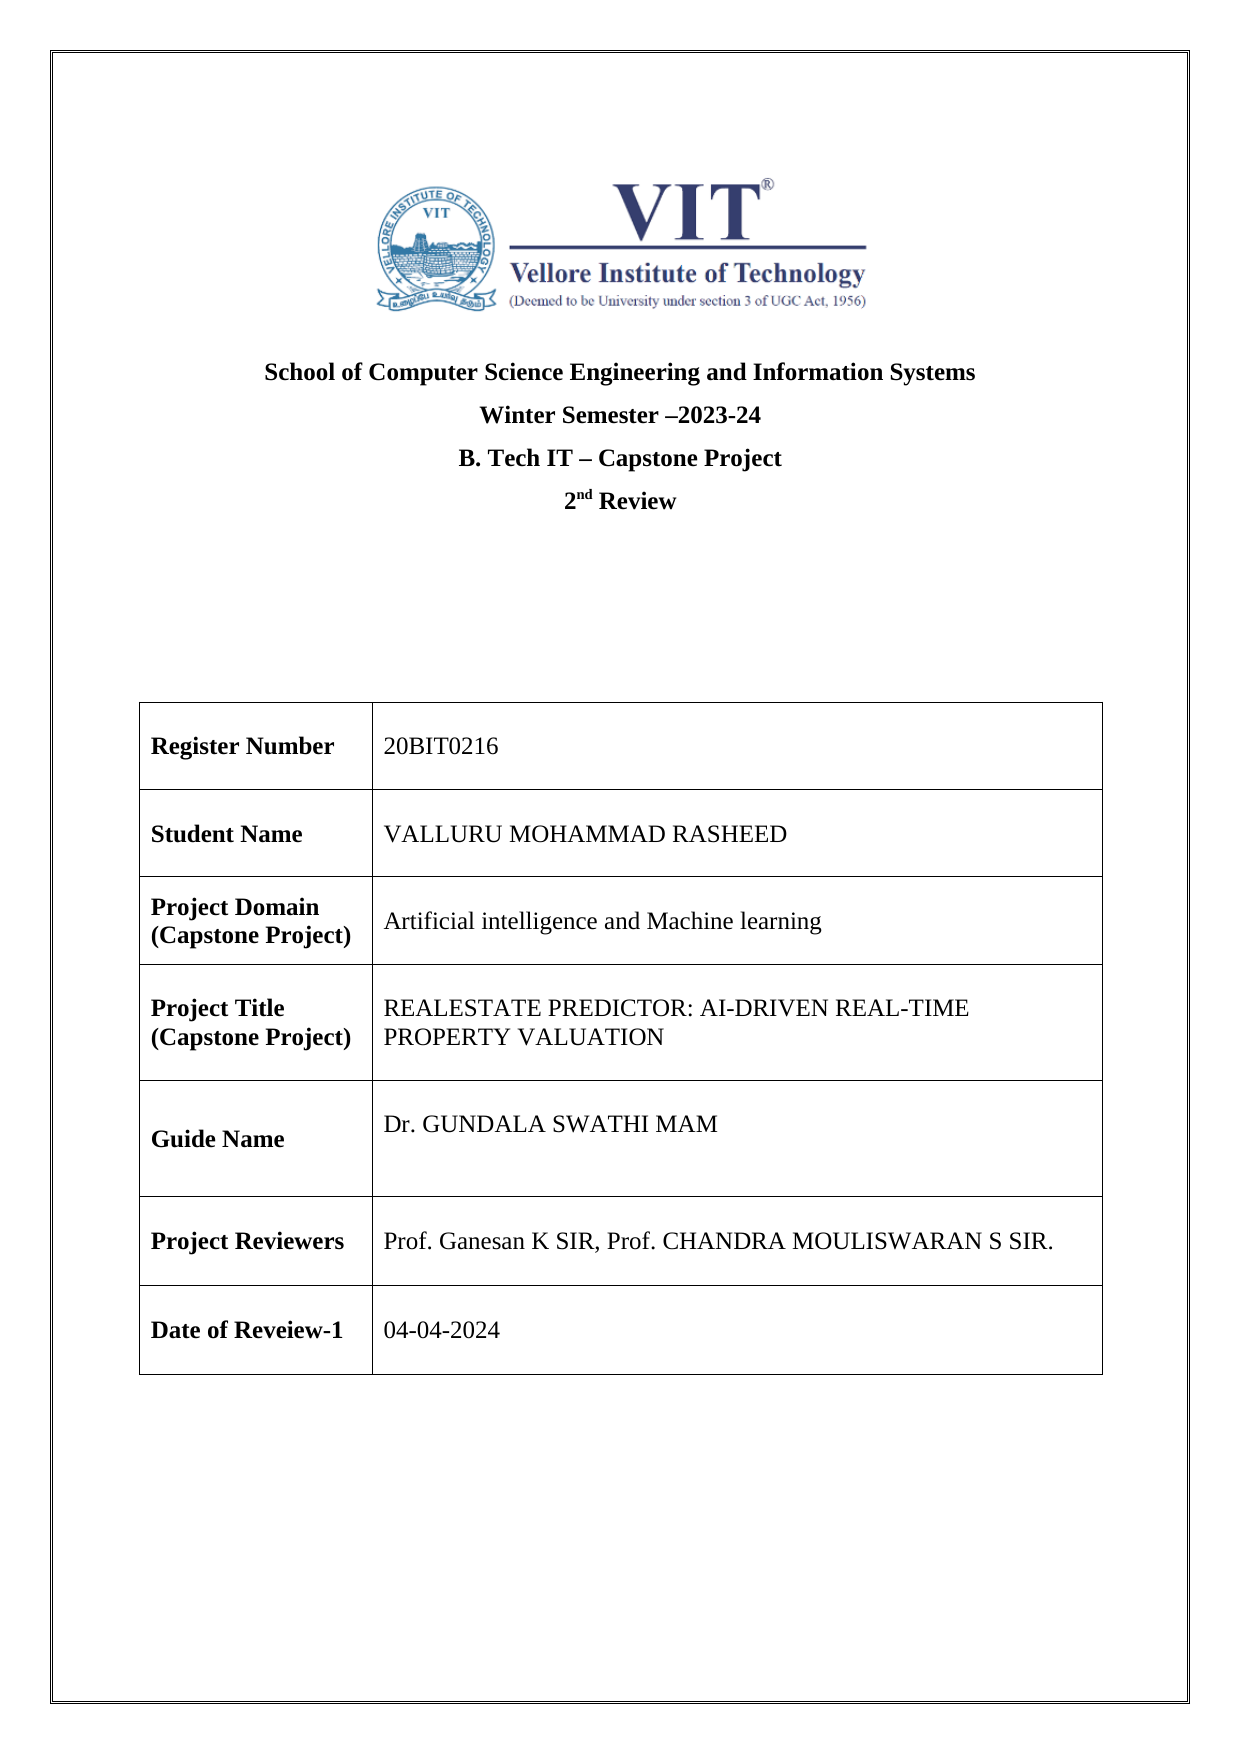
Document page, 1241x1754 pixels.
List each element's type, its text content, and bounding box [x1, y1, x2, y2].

table_header Register Number [140, 703, 372, 789]
table_cell Artificial intelligence and Machine learning [373, 877, 1102, 963]
table_cell 04-04-2024 [373, 1286, 1102, 1374]
table_cell Dr. GUNDALA SWATHI MAM [373, 1081, 1102, 1196]
table_cell Date of Reveiew-1 [140, 1286, 372, 1374]
table_cell Project Domain (Capstone Project) [140, 877, 372, 963]
table_cell Guide Name [140, 1081, 372, 1196]
text School of Computer Science Engineering and Information Systems [150, 357, 1090, 385]
text B. Tech IT – Capstone Project [150, 443, 1090, 472]
picture [365, 150, 875, 323]
table_cell REALESTATE PREDICTOR: AI-DRIVEN REAL-TIME PROPERTY VALUATION [373, 965, 1102, 1079]
table_cell Student Name [140, 790, 372, 876]
text 2nd Review [150, 486, 1090, 515]
table_header 20BIT0216 [373, 703, 1102, 789]
table_cell Prof. Ganesan K SIR, Prof. CHANDRA MOULISWARAN S SIR. [373, 1197, 1102, 1285]
table_cell Project Reviewers [140, 1197, 372, 1285]
text Winter Semester –2023-24 [150, 400, 1090, 428]
table_cell VALLURU MOHAMMAD RASHEED [373, 790, 1102, 876]
table_cell Project Title (Capstone Project) [140, 965, 372, 1079]
